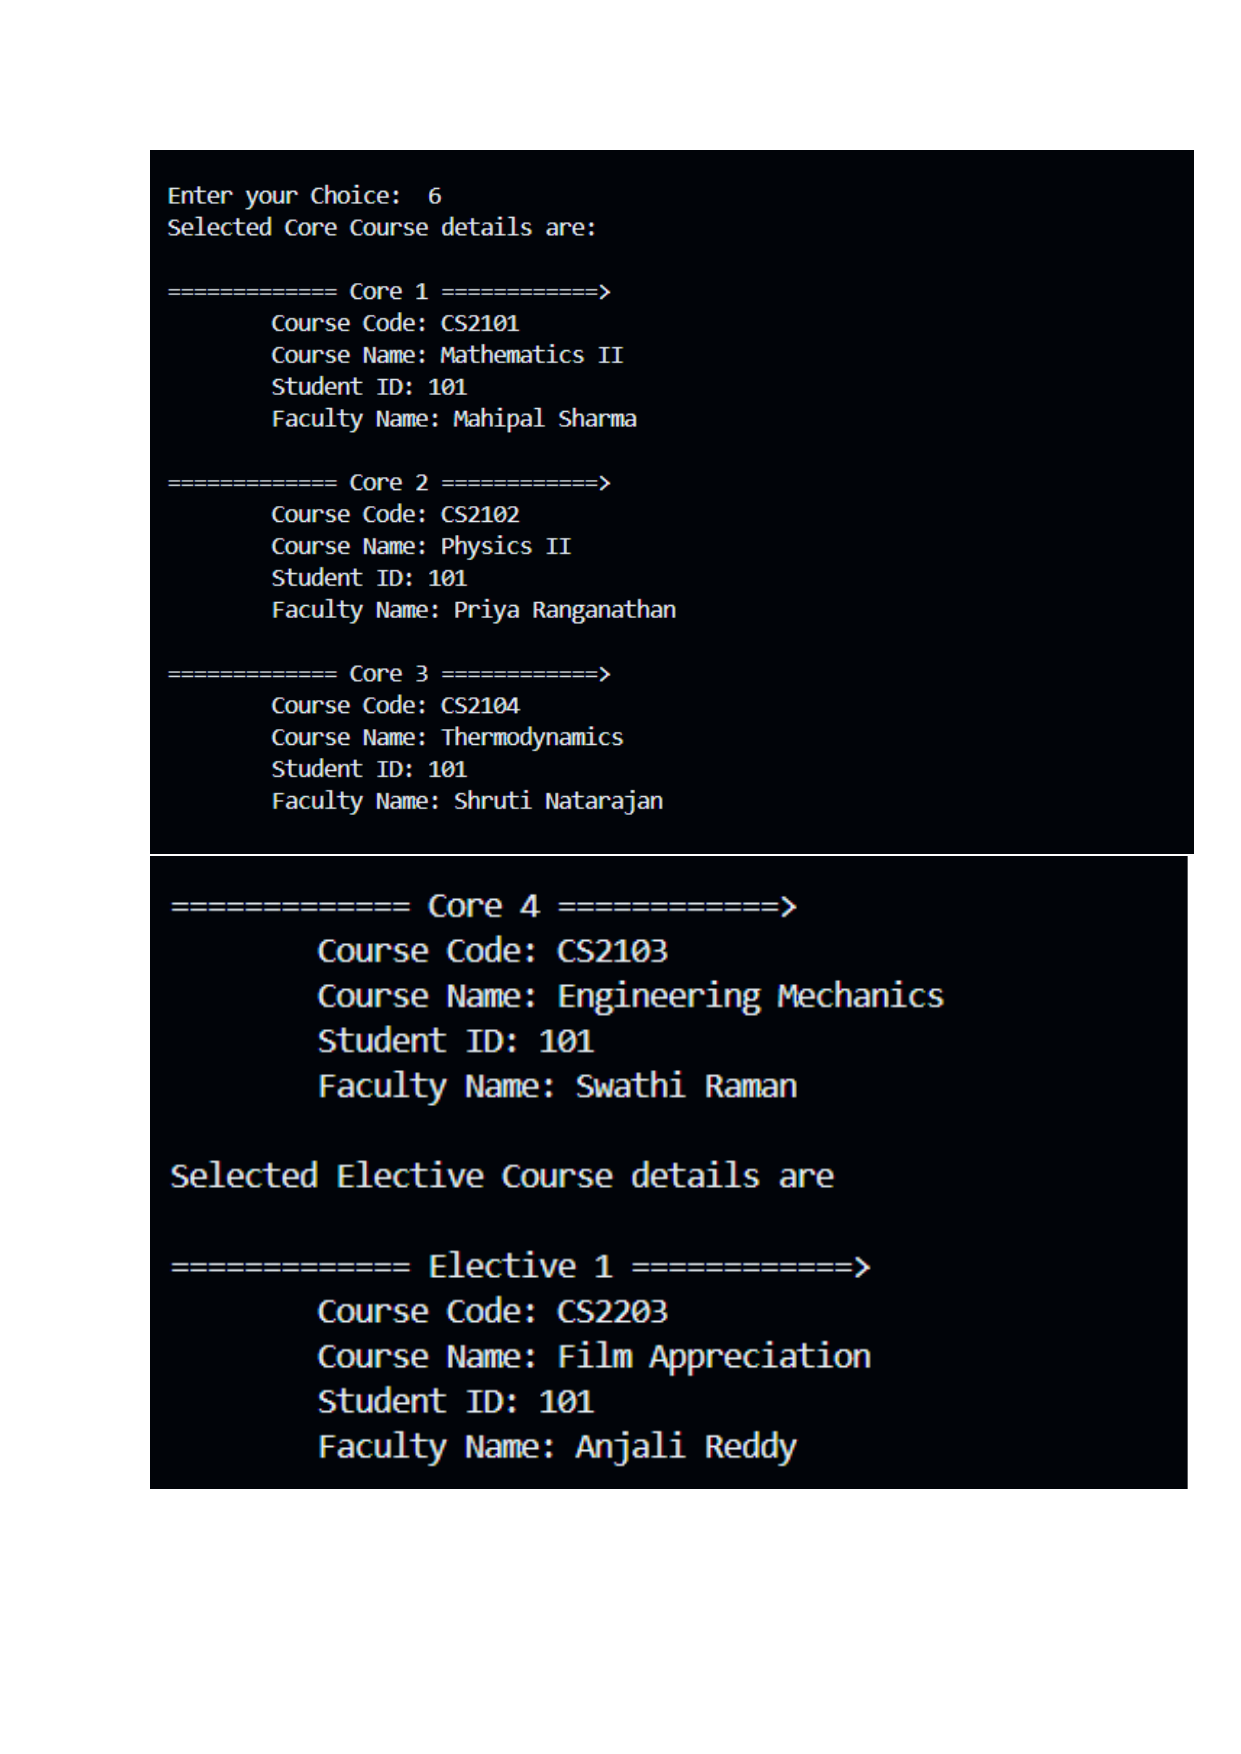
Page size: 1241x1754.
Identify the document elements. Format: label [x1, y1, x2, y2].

picture [150, 856, 1188, 1489]
picture [150, 150, 1194, 854]
